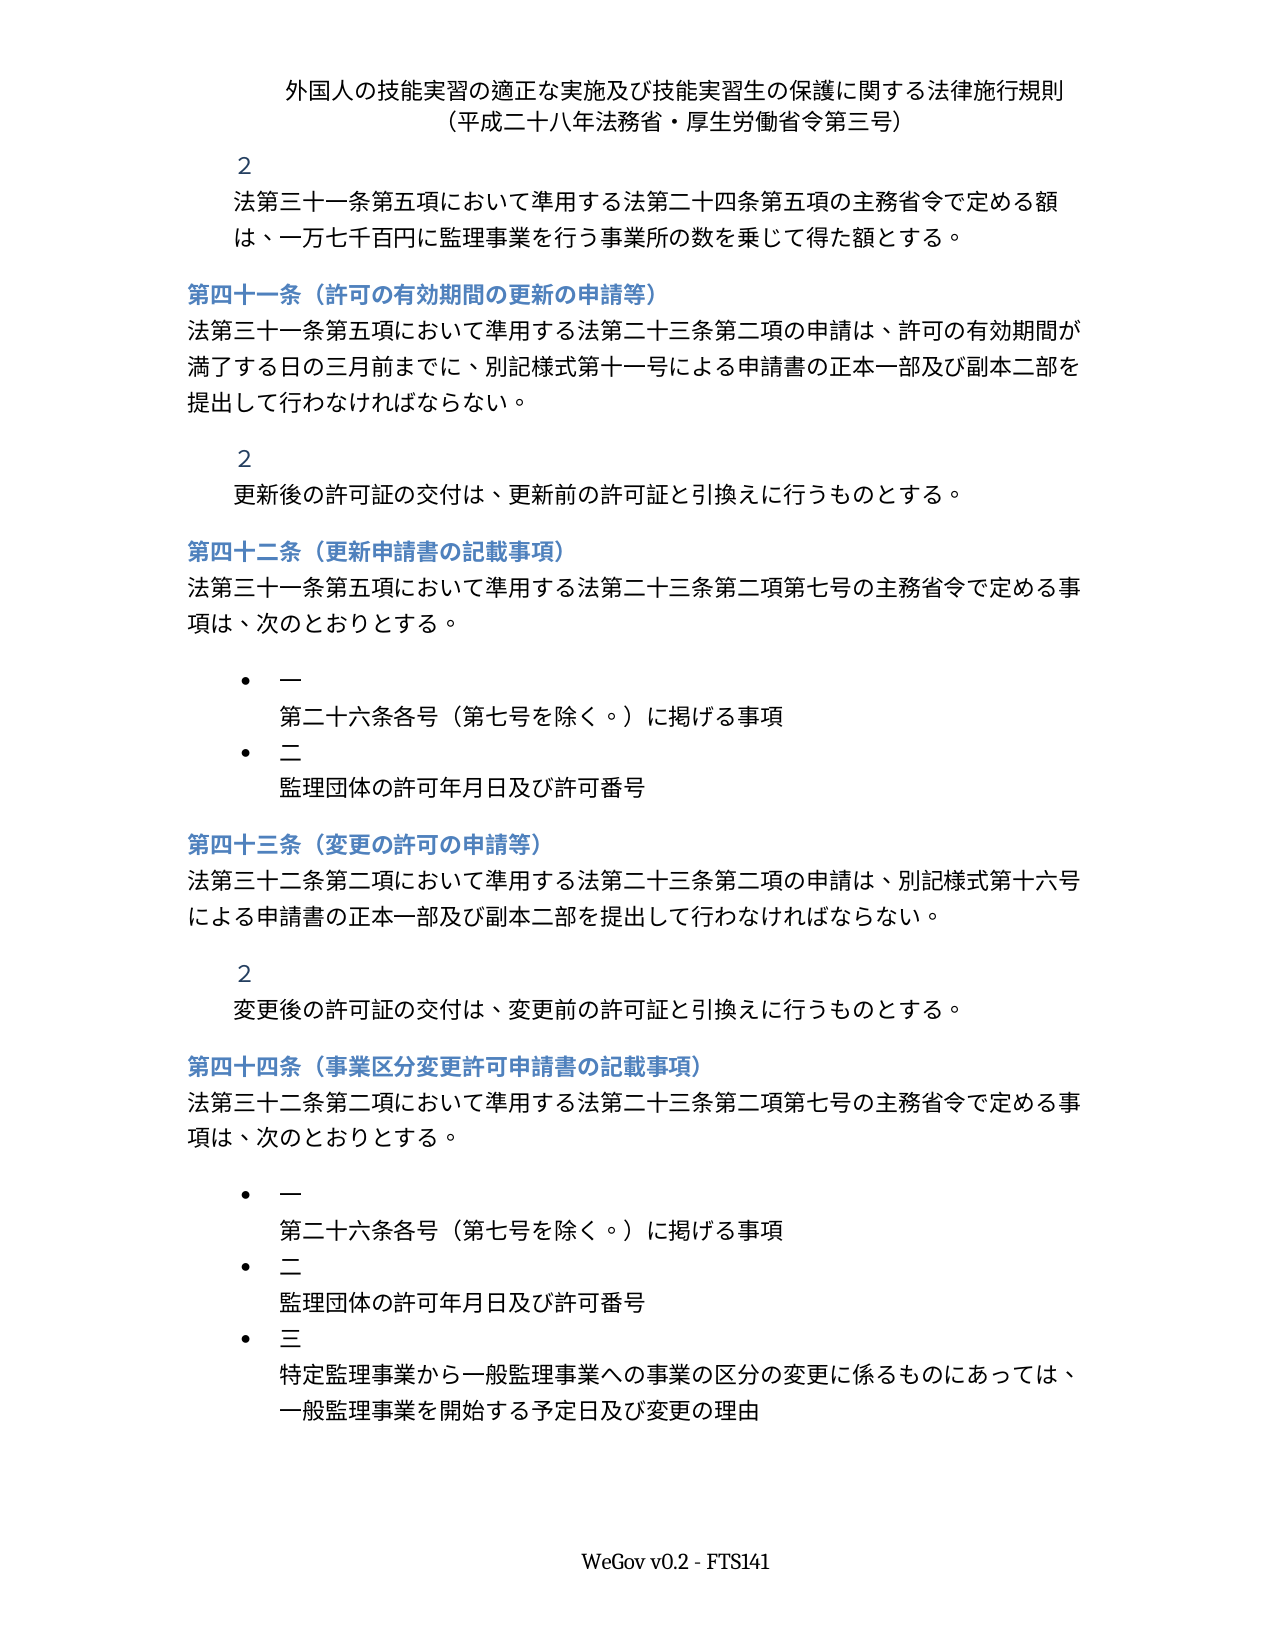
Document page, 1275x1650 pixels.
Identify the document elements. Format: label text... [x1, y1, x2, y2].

list 二 監理団体の許可年月日及び許可番号 [242, 736, 1087, 804]
text 法第三十一条第五項において準用する法第二十四条第五項の主務省令で定める額は、一万七千百円に監理事業を行う事業所の数を乗じて得た額とする。 [233, 186, 1087, 253]
list 一 第二十六条各号（第七号を除く。）に掲げる事項 [242, 1179, 1087, 1246]
subtitle 第四十二条（更新申請書の記載事項） [187, 536, 1087, 567]
subtitle ２ [233, 958, 1087, 989]
text 法第三十二条第二項において準用する法第二十三条第二項第七号の主務省令で定める事項は、次のとおりとする。 [187, 1086, 1087, 1154]
text 法第三十一条第五項において準用する法第二十三条第二項第七号の主務省令で定める事項は、次のとおりとする。 [187, 572, 1087, 639]
list 三 特定監理事業から一般監理事業への事業の区分の変更に係るものにあっては、一般監理事業を開始する予定日及び変更の理由 [242, 1323, 1087, 1426]
list 二 監理団体の許可年月日及び許可番号 [242, 1251, 1087, 1318]
list 一 第二十六条各号（第七号を除く。）に掲げる事項 [242, 664, 1087, 732]
subtitle ２ [233, 443, 1087, 474]
subtitle ２ [233, 150, 1087, 181]
subtitle 第四十三条（変更の許可の申請等） [187, 829, 1087, 860]
text 法第三十一条第五項において準用する法第二十三条第二項の申請は、許可の有効期間が満了する日の三月前までに、別記様式第十一号による申請書の正本一部及び副本二部を提出して行わなければならない。 [187, 314, 1087, 418]
text 法第三十二条第二項において準用する法第二十三条第二項の申請は、別記様式第十六号による申請書の正本一部及び副本二部を提出して行わなければならない。 [187, 865, 1087, 932]
text 更新後の許可証の交付は、更新前の許可証と引換えに行うものとする。 [233, 479, 1087, 510]
subtitle 第四十四条（事業区分変更許可申請書の記載事項） [187, 1051, 1087, 1082]
text 変更後の許可証の交付は、変更前の許可証と引換えに行うものとする。 [233, 994, 1087, 1025]
subtitle 第四十一条（許可の有効期間の更新の申請等） [187, 279, 1087, 310]
